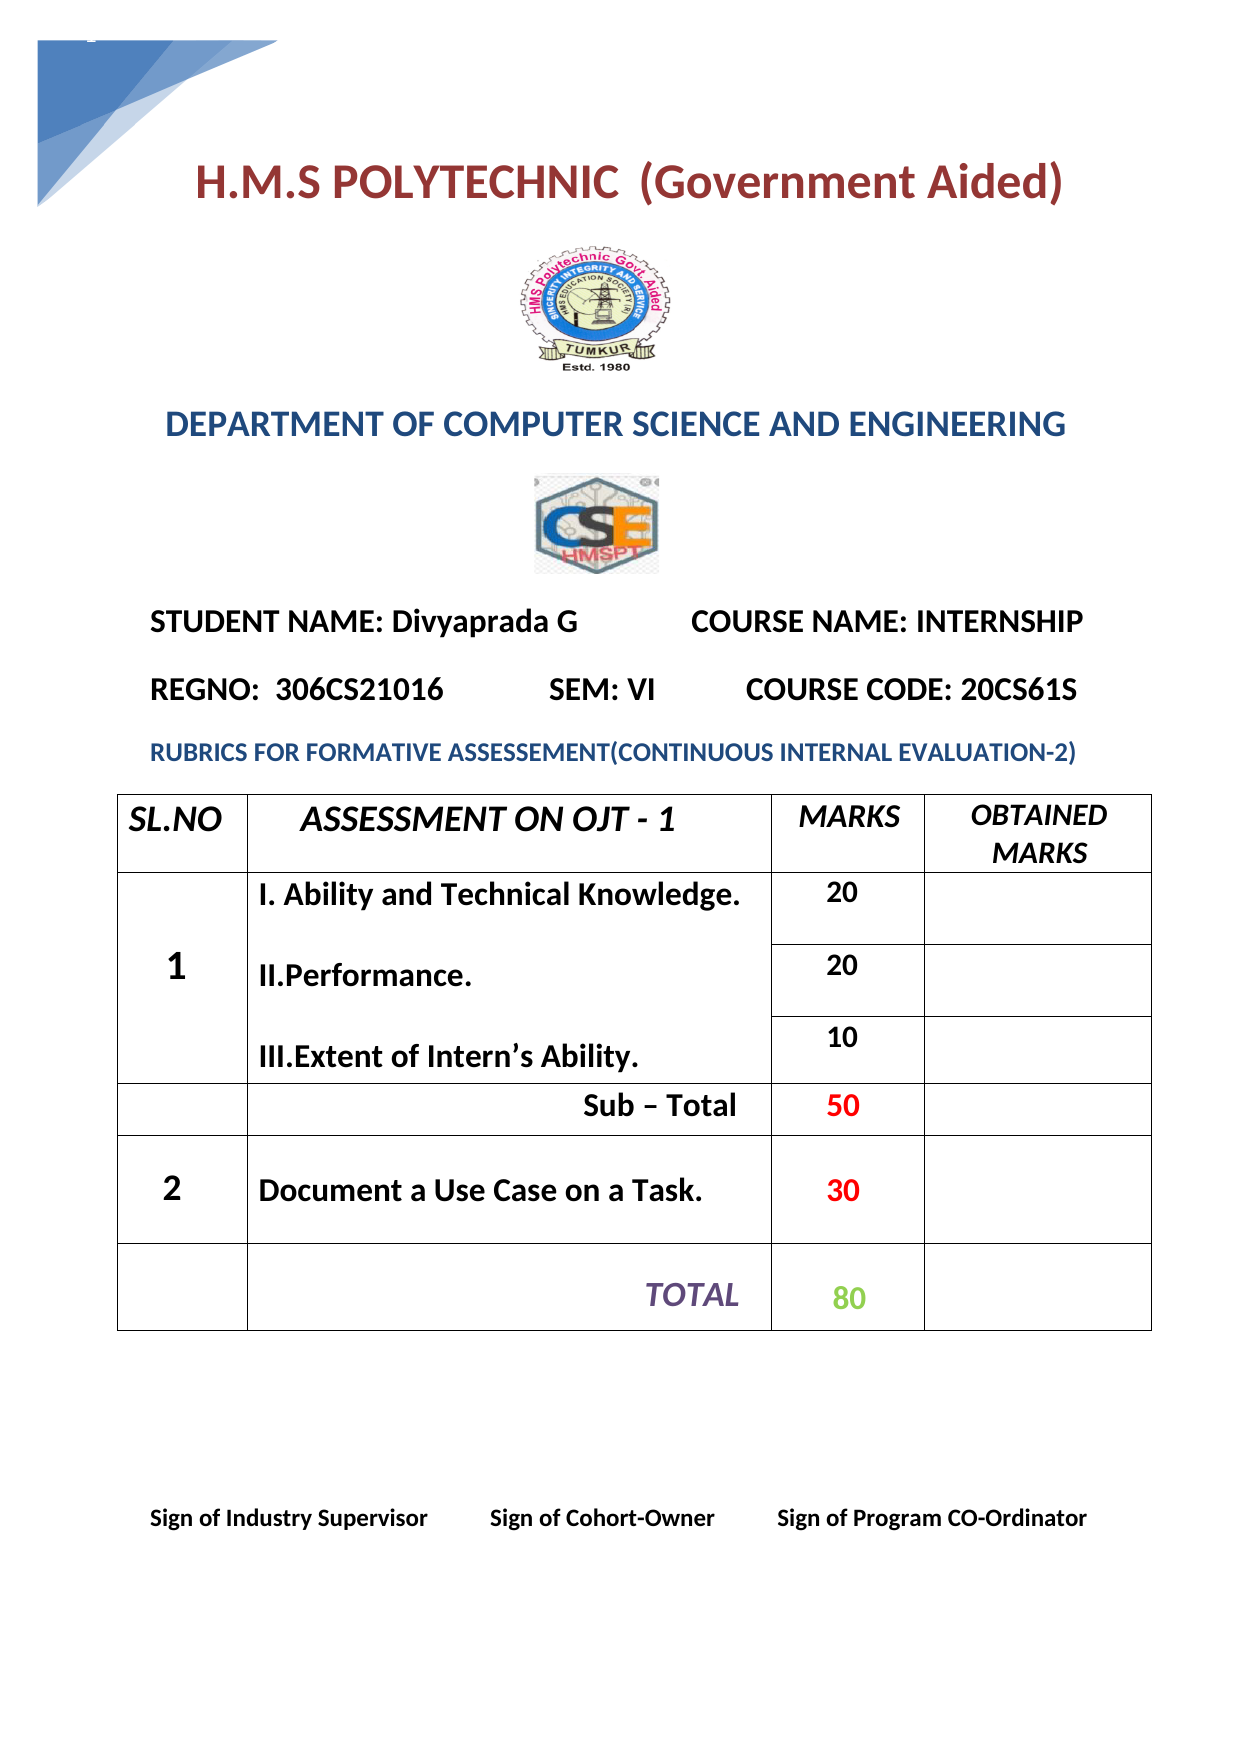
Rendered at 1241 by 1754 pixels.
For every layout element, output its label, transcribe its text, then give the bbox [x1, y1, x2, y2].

picture [37, 40, 279, 209]
table_header OBTAINED MARKS [925, 795, 1151, 872]
table_cell [925, 1017, 1151, 1083]
table_cell I. Ability and Technical Knowledge. II.Performance. III.Extent of Intern’s Ability. [248, 873, 771, 1083]
table_cell 20 [772, 873, 924, 944]
table_cell Sub – Total [248, 1084, 771, 1135]
picture [504, 241, 678, 374]
text REGNO: 306CS21016 SEM: VI COURSE CODE: 20CS61S [135, 668, 1090, 709]
table_cell 2 [118, 1136, 247, 1243]
table_cell 20 [772, 945, 924, 1016]
table_cell [925, 1244, 1151, 1330]
table_cell [925, 1136, 1151, 1243]
text H.M.S POLYTECHNIC (Government Aided) [150, 150, 1090, 211]
table_header ASSESSMENT ON OJT - 1 [248, 795, 771, 872]
table_header MARKS [772, 795, 924, 872]
text Sign of Industry Supervisor Sign of Cohort-Owner Sign of Program CO-Ordinator [150, 1502, 1090, 1532]
table_cell 30 [772, 1136, 924, 1243]
table_cell 10 [772, 1017, 924, 1083]
table_cell [118, 1084, 247, 1135]
text DEPARTMENT OF COMPUTER SCIENCE AND ENGINEERING [150, 400, 1090, 446]
table_cell 50 [772, 1084, 924, 1135]
table_cell [925, 873, 1151, 944]
table_cell TOTAL [248, 1244, 771, 1330]
table_cell 80 [772, 1244, 924, 1330]
table_cell [925, 945, 1151, 1016]
table_header SL.NO [118, 795, 247, 872]
text STUDENT NAME: Divyaprada G COURSE NAME: INTERNSHIP [135, 600, 1090, 641]
table_cell Document a Use Case on a Task. [248, 1136, 771, 1243]
text RUBRICS FOR FORMATIVE ASSESSEMENT(CONTINUOUS INTERNAL EVALUATION-2) [135, 736, 1090, 768]
table_cell [925, 1084, 1151, 1135]
table_cell 1 [118, 873, 247, 1083]
table_cell [118, 1244, 247, 1330]
